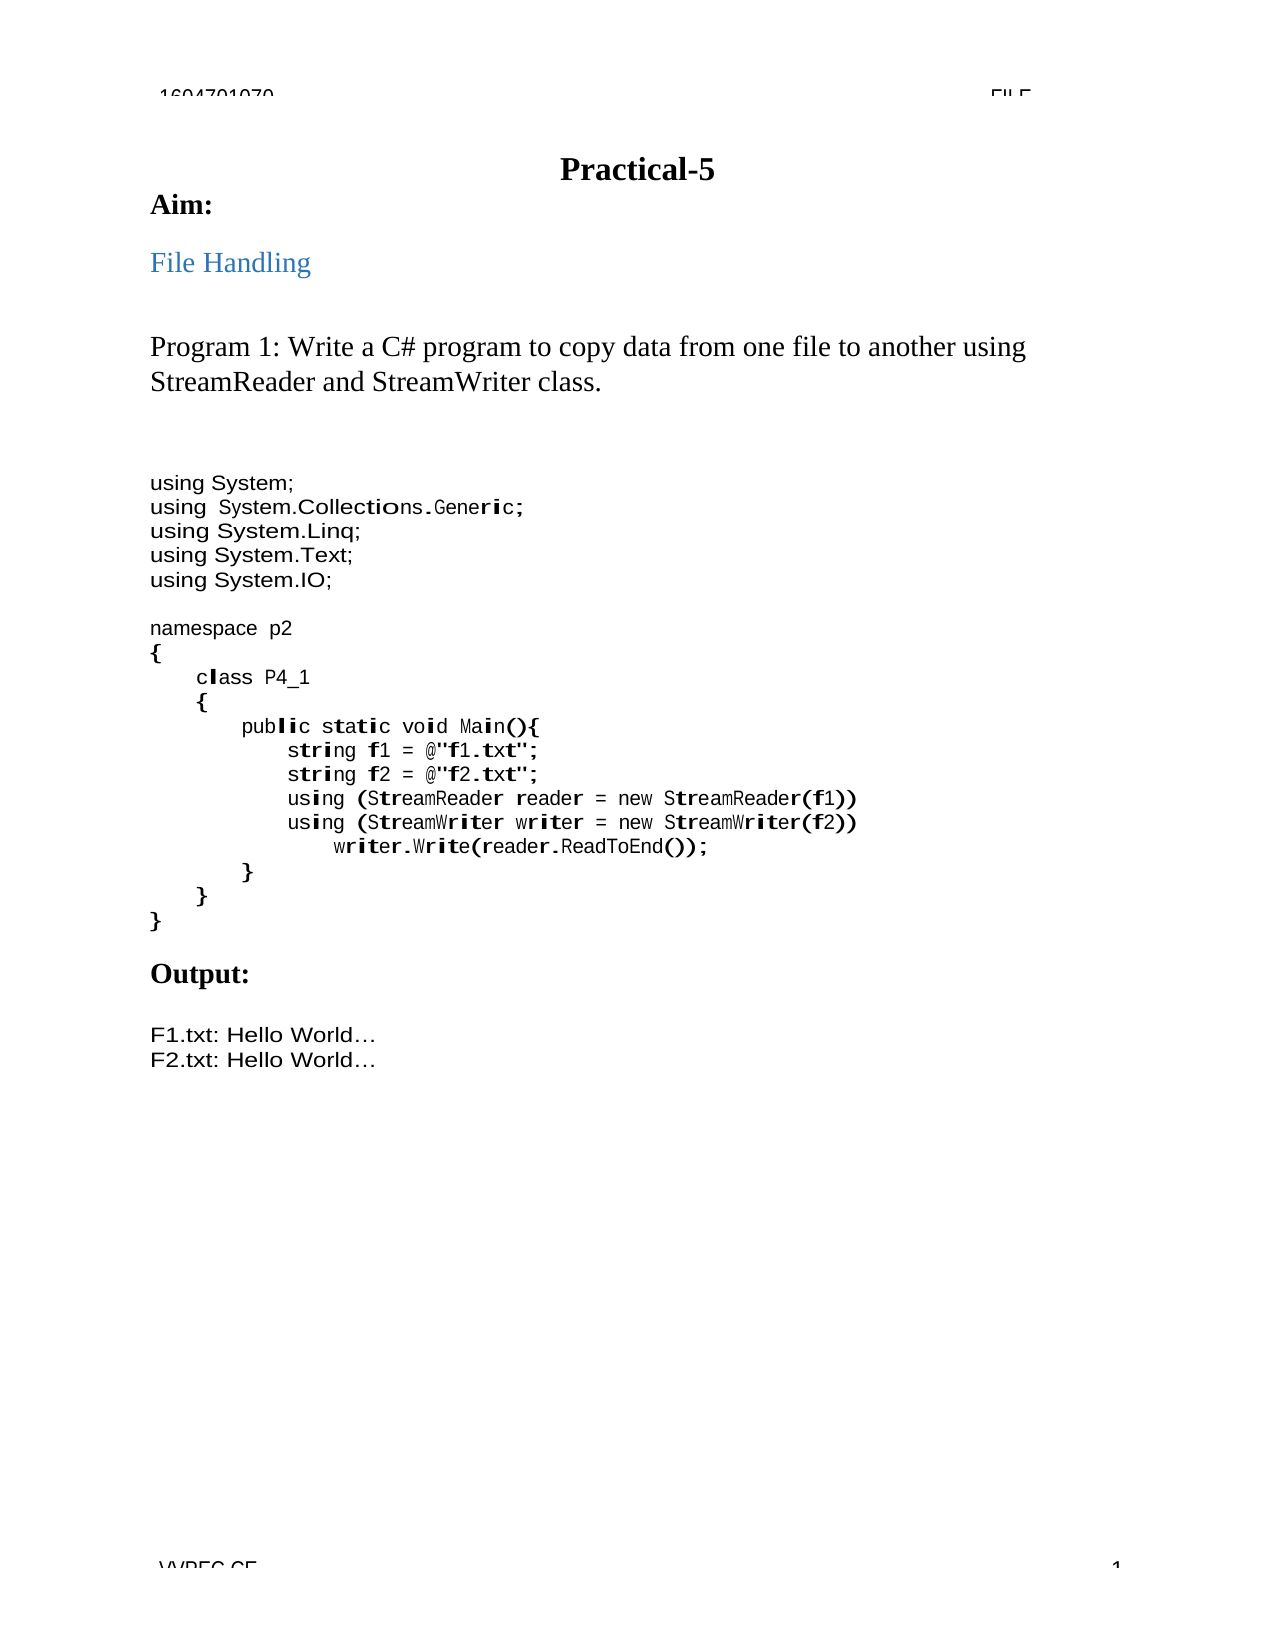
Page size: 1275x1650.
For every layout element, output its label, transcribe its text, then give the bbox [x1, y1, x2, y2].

text Output: [150, 957, 1135, 990]
text using System.Collections.Generic; using System.Linq; [150, 495, 529, 543]
text Practical-5 [194, 150, 1081, 188]
text using (StreamReader reader = new StreamReader(f1)) using (StreamWriter writer = new StreamWriter(f2)) [288, 786, 911, 834]
text Program 1: Write a C# program to copy data from one file to another using StreamReader and StreamWriter class. [150, 329, 1028, 398]
text public static void Main(){ string f1 = @"f1.txt"; string f2 = @"f2.txt"; [242, 713, 539, 786]
text F1.txt: Hello World… F2.txt: Hello World… [150, 1023, 419, 1071]
text { [150, 640, 1135, 664]
text namespace p2 [150, 616, 1135, 640]
text } [150, 907, 1135, 931]
text class P4_1 [196, 665, 1135, 689]
subtitle File Handling [150, 246, 1135, 279]
text Aim: [150, 188, 1135, 221]
text writer.Write(reader.ReadToEnd()); [333, 834, 1135, 858]
text using System.Text; using System.IO; [150, 543, 378, 591]
text { [196, 689, 1135, 713]
text using System; [150, 470, 1135, 494]
text } [196, 883, 1135, 907]
text } [242, 859, 1135, 883]
